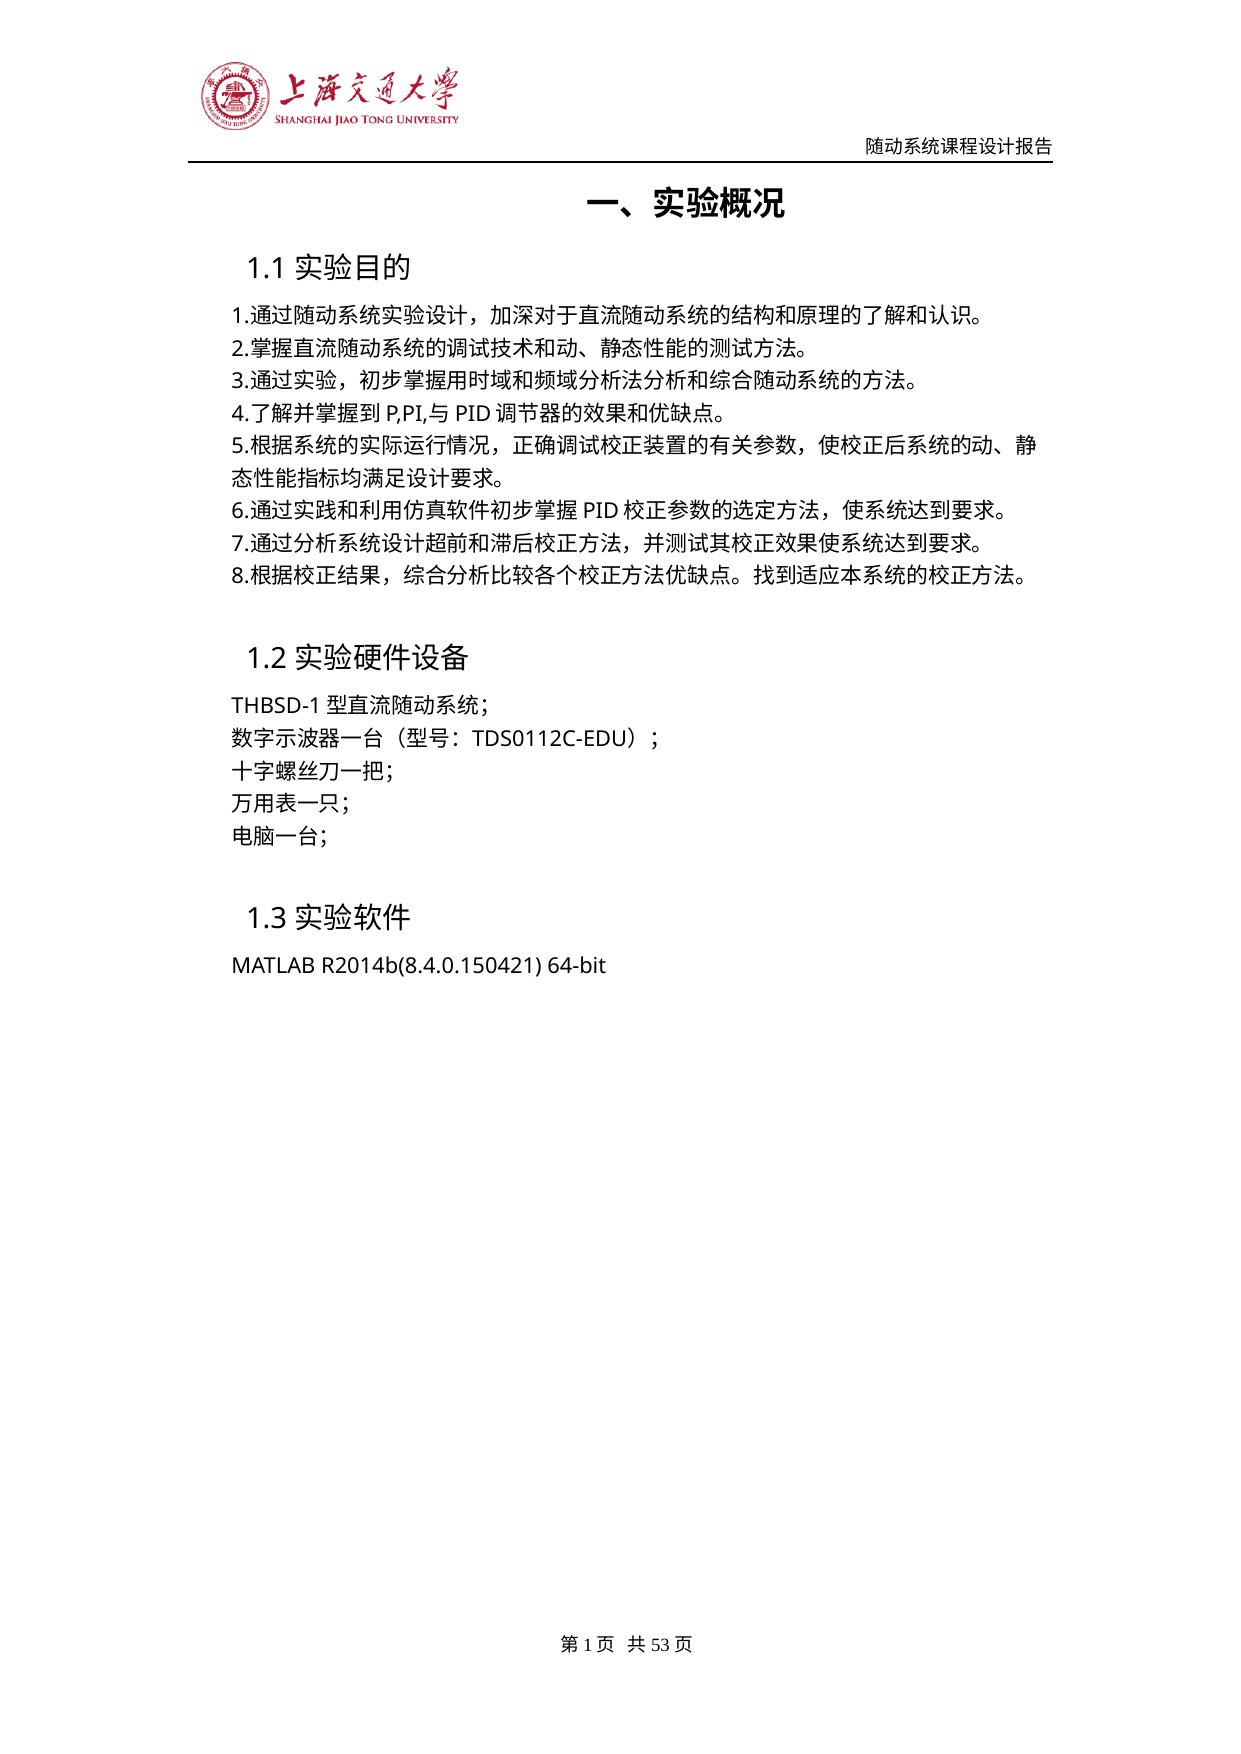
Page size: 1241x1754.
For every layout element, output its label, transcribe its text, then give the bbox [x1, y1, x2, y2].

text 十字螺丝刀一把； [187, 753, 1053, 786]
text 万用表一只； [187, 786, 1053, 818]
text 1.1 实验目的 [187, 233, 1050, 298]
picture [201, 62, 459, 130]
text 1.2 实验硬件设备 [187, 623, 1050, 688]
text 6.通过实践和利用仿真软件初步掌握PID校正参数的选定方法，使系统达到要求。 [187, 493, 1053, 526]
text 数字示波器一台（型号：TDS0112C-EDU）； [187, 721, 1053, 753]
text 2.掌握直流随动系统的调试技术和动、静态性能的测试方法。 [187, 331, 1053, 363]
text 1.3 实验软件 [187, 883, 1050, 948]
text 电脑一台； [187, 818, 1053, 851]
text 8.根据校正结果，综合分析比较各个校正方法优缺点。找到适应本系统的校正方法。 [231, 558, 1053, 591]
text MATLAB R2014b(8.4.0.150421) 64-bit [187, 948, 1053, 981]
text 1.通过随动系统实验设计，加深对于直流随动系统的结构和原理的了解和认识。 [187, 298, 1053, 331]
text 3.通过实验，初步掌握用时域和频域分析法分析和综合随动系统的方法。 [187, 363, 1053, 396]
text 一、实验概况 [322, 168, 1050, 233]
text 4.了解并掌握到P,PI,与PID调节器的效果和优缺点。 [231, 396, 1053, 428]
text 7.通过分析系统设计超前和滞后校正方法，并测试其校正效果使系统达到要求。 [231, 526, 1053, 558]
text THBSD-1型直流随动系统； [187, 688, 1053, 721]
text 5.根据系统的实际运行情况，正确调试校正装置的有关参数，使校正后系统的动、静态性能指标均满足设计要求。 [231, 428, 1053, 493]
